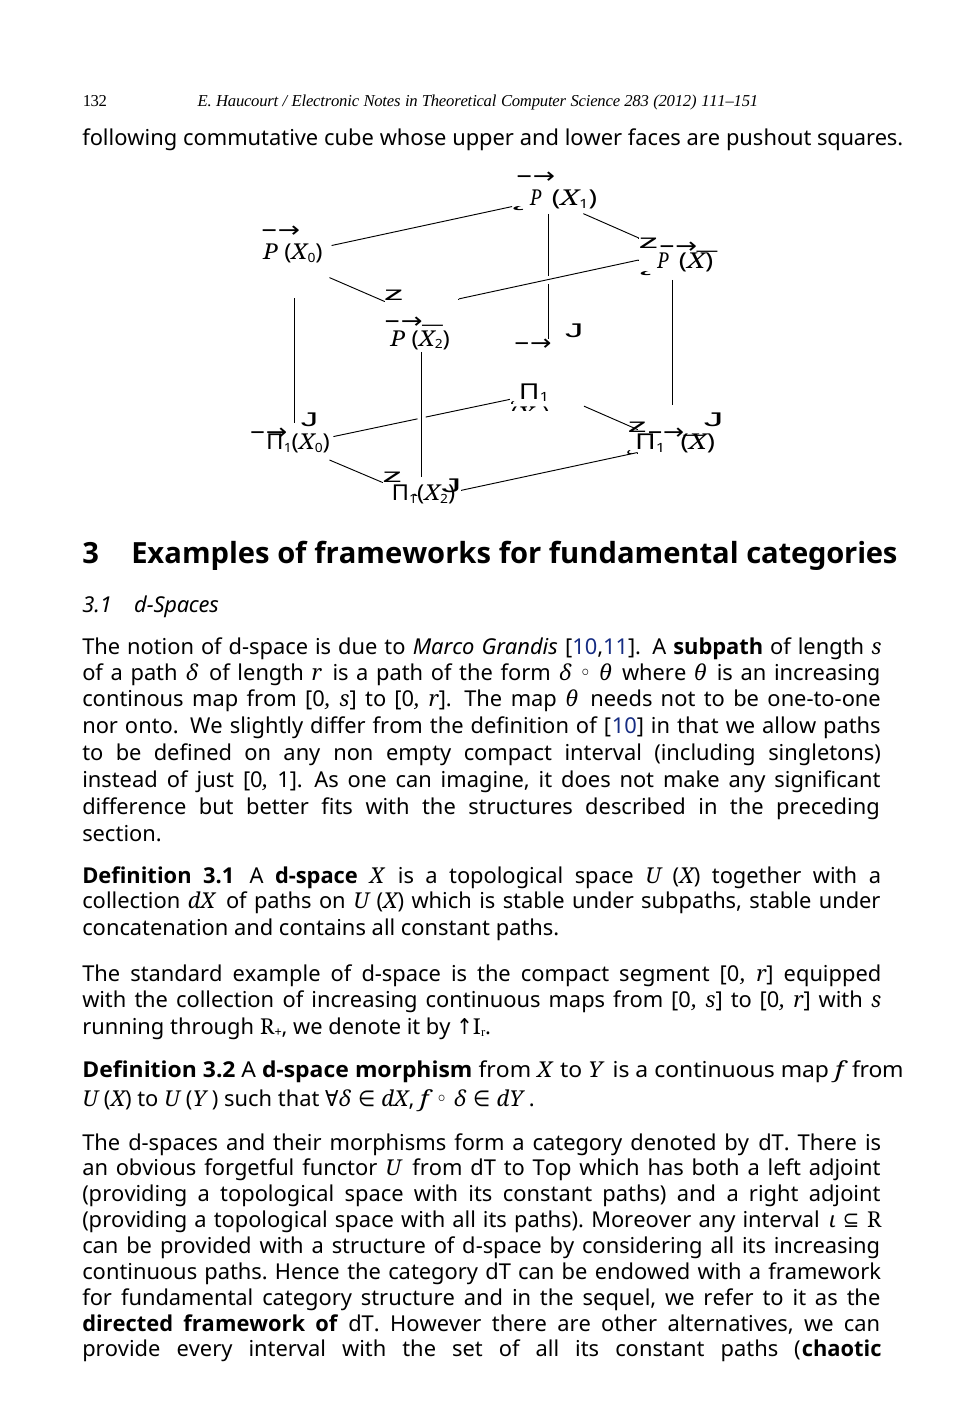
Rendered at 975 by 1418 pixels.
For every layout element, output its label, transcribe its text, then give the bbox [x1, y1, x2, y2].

text The notion of d-space is due to Marco Grandis [10,11]. A subpath of length s of a path δ of length r is a path of the form δ ◦ θ where θ is an increasing continous map from [0, s] to [0, r]. The map θ needs not to be one-to-one nor onto. We slightly differ from the definition of [10] in that we allow paths to be defined on any non empty compact interval (including singletons) instead of just [0, 1]. As one can imagine, it does not make any significant difference but better fits with the structures described in the preceding section. [82, 633, 881, 848]
text following commutative cube whose upper and lower faces are pushout squares. [82, 122, 910, 151]
text z−→_ [638, 231, 910, 253]
text −→ [260, 223, 327, 241]
text P (X2) [390, 327, 455, 351]
text ˛P (X) [638, 253, 910, 276]
subtitle Examples of frameworks for fundamental categories [82, 533, 910, 572]
text Π1(X2) [71, 477, 776, 507]
text ˛Π1 (X) [446, 431, 895, 454]
text −→ [515, 169, 910, 187]
text The standard example of d-space is the compact segment [0, r] equipped with the collection of increasing continuous maps from [0, s] to [0, r] with s running through R+, we denote it by ↑Ir. [82, 960, 881, 1040]
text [82, 1130, 881, 1363]
text −→ J z−→_J [71, 408, 901, 431]
text ˛P (X1) [511, 187, 910, 211]
text P (X0) [263, 241, 327, 264]
text z−→_ [384, 282, 455, 327]
text Definition 3.2 A d-space morphism from X to Y is a continuous map f from [82, 1053, 910, 1083]
text Π1(X0) [71, 431, 330, 454]
list d-Spaces [82, 589, 910, 618]
text U (X) to U (Y ) such that ∀δ ∈ dX, f ◦ δ ∈ dY . [82, 1083, 910, 1112]
text Definition 3.1 A d-space X is a topological space U (X) together with a collection dX of paths on U (X) which is stable under subpaths, stable under concatenation and contains all constant paths. [82, 863, 881, 942]
